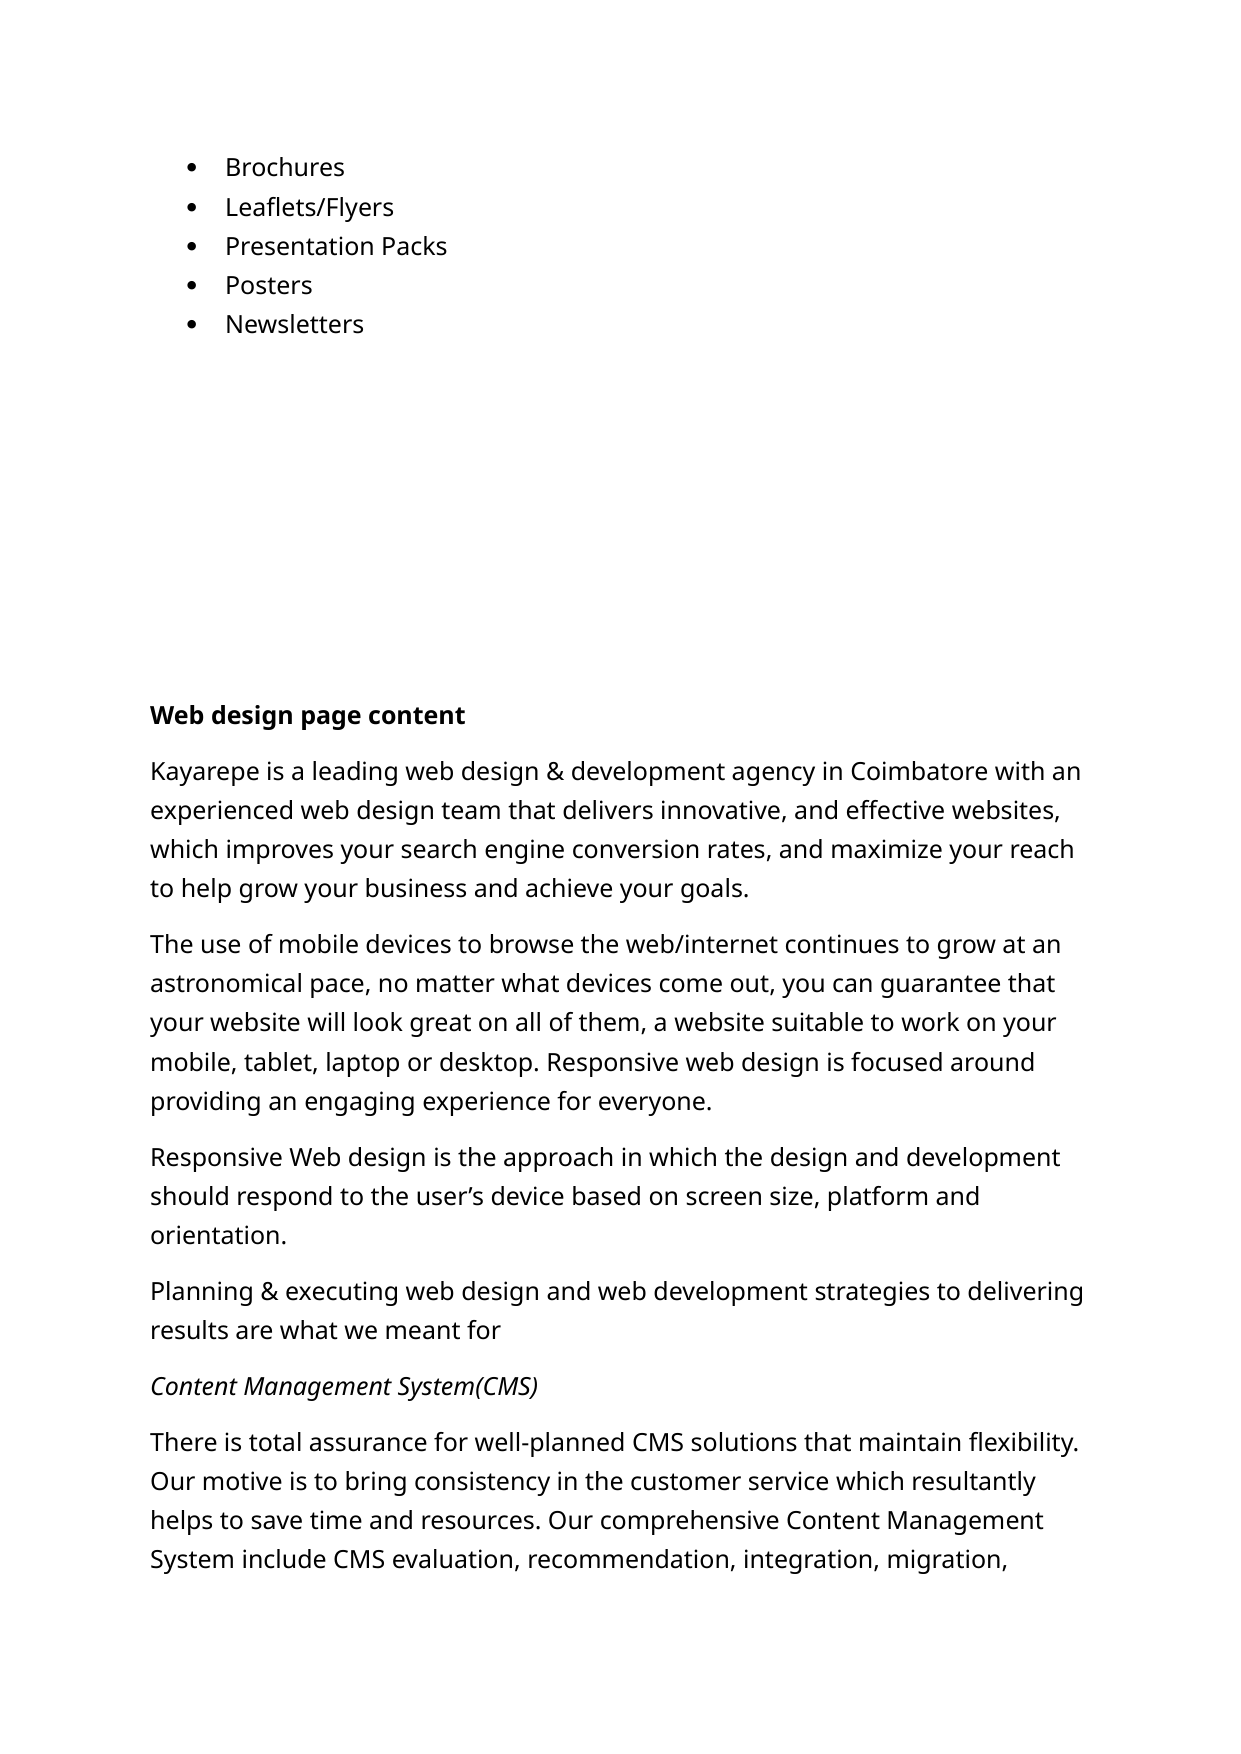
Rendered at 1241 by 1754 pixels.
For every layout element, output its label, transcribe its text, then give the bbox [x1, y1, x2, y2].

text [150, 1424, 1090, 1576]
text The use of mobile devices to browse the web/internet continues to grow at an astronomical pace, no matter what devices come out, you can guarantee that your website will look great on all of them, a website suitable to work on your mobile, tablet, laptop or desktop. Responsive web design is focused around providing an engaging experience for everyone. [150, 927, 1090, 1117]
text Planning & executing web design and web development strategies to delivering results are what we meant for [150, 1273, 1090, 1347]
text Content Management System(CMS) [150, 1368, 1090, 1402]
text Kayarepe is a leading web design & development agency in Coimbatore with an experienced web design team that delivers innovative, and effective websites, which improves your search engine conversion rates, and maximize your reach to help grow your business and achieve your goals. [150, 753, 1090, 905]
list Leaflets/Flyers [187, 189, 1090, 223]
list Presentation Packs [187, 228, 1090, 262]
text Web design page content [150, 697, 1090, 732]
list Newsletters [187, 307, 1090, 341]
list Posters [187, 267, 1090, 302]
text Responsive Web design is the approach in which the design and development should respond to the user’s device based on screen size, platform and orientation. [150, 1139, 1090, 1252]
list Brochures [187, 150, 1090, 184]
